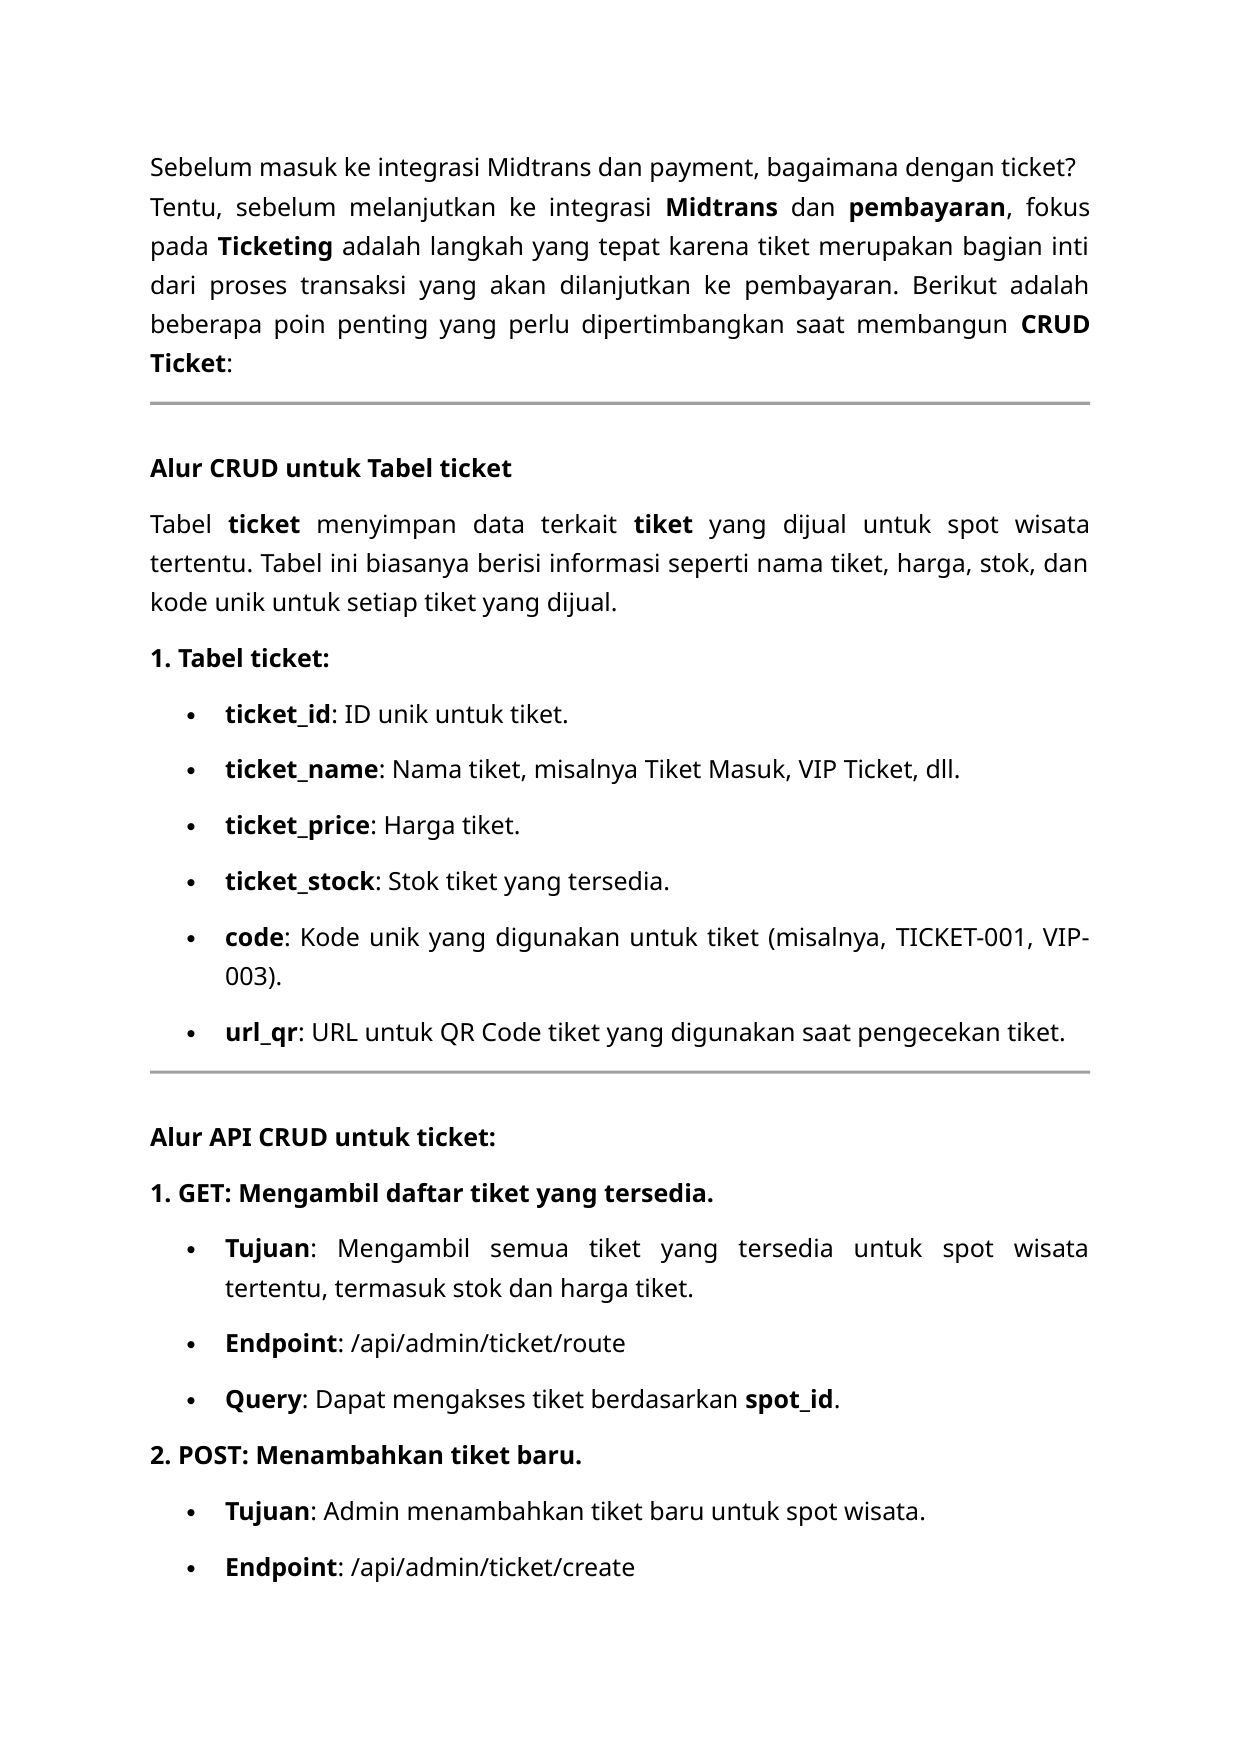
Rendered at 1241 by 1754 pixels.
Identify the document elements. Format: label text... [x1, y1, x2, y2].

text Tentu, sebelum melanjutkan ke integrasi Midtrans dan pembayaran, fokus pada Ticketing adalah langkah yang tepat karena tiket merupakan bagian inti dari proses transaksi yang akan dilanjutkan ke pembayaran. Berikut adalah beberapa poin penting yang perlu dipertimbangkan saat membangun CRUD Ticket: [150, 189, 1090, 380]
list Endpoint: /api/admin/ticket/create [187, 1549, 1090, 1583]
text Alur CRUD untuk Tabel ticket [150, 451, 1090, 484]
list ticket_price: Harga tiket. [187, 808, 1090, 842]
text Tabel ticket menyimpan data terkait tiket yang dijual untuk spot wisata tertentu. Tabel ini biasanya berisi informasi seperti nama tiket, harga, stok, dan kode unik untuk setiap tiket yang dijual. [150, 506, 1090, 619]
text 2. POST: Menambahkan tiket baru. [150, 1438, 1090, 1472]
list Tujuan: Mengambil semua tiket yang tersedia untuk spot wisata tertentu, termasuk stok dan harga tiket. [187, 1231, 1090, 1304]
list ticket_id: ID unik untuk tiket. [187, 696, 1090, 730]
list Tujuan: Admin menambahkan tiket baru untuk spot wisata. [187, 1493, 1090, 1528]
list Query: Dapat mengakses tiket berdasarkan spot_id. [187, 1382, 1090, 1416]
text 1. Tabel ticket: [150, 641, 1090, 674]
list ticket_name: Nama tiket, misalnya Tiket Masuk, VIP Ticket, dll. [187, 752, 1090, 786]
list code: Kode unik yang digunakan untuk tiket (misalnya, TICKET-001, VIP-003). [187, 920, 1090, 993]
text 1. GET: Mengambil daftar tiket yang tersedia. [150, 1175, 1090, 1209]
list ticket_stock: Stok tiket yang tersedia. [187, 864, 1090, 898]
list url_qr: URL untuk QR Code tiket yang digunakan saat pengecekan tiket. [187, 1015, 1090, 1049]
list Endpoint: /api/admin/ticket/route [187, 1326, 1090, 1360]
text Alur API CRUD untuk ticket: [150, 1119, 1090, 1153]
text Sebelum masuk ke integrasi Midtrans dan payment, bagaimana dengan ticket? [150, 150, 1090, 184]
